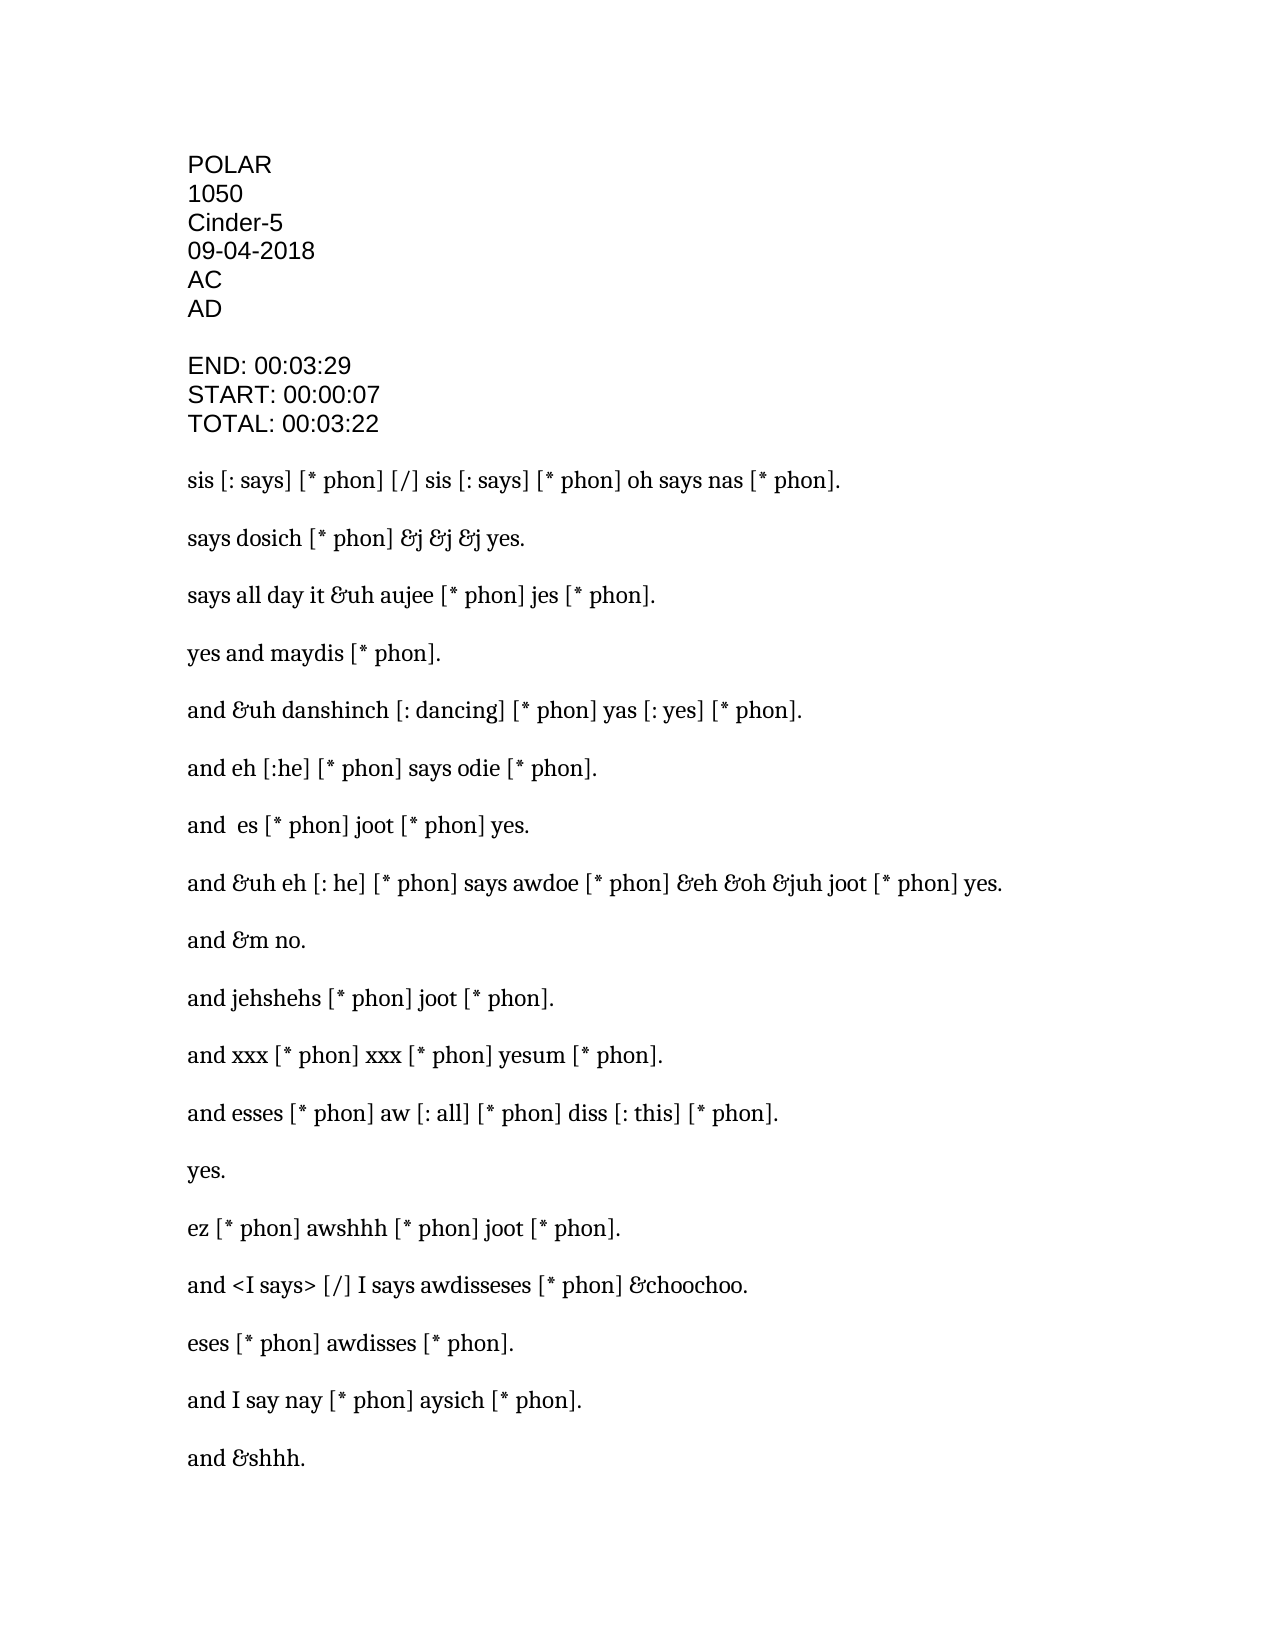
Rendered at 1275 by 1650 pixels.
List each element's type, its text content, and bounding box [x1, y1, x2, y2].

text and &uh danshinch [: dancing] [* phon] yas [: yes] [* phon]. [187, 696, 1087, 725]
text ez [* phon] awshhh [* phon] joot [* phon]. [187, 1214, 1087, 1242]
text and &shhh. [187, 1444, 1087, 1472]
text says all day it &uh aujee [* phon] jes [* phon]. [187, 581, 1087, 610]
text and I say nay [* phon] aysich [* phon]. [187, 1386, 1087, 1415]
text and es [* phon] joot [* phon] yes. [187, 811, 1087, 840]
text AC [187, 265, 1087, 294]
text yes. [187, 1156, 1087, 1185]
text eses [* phon] awdisses [* phon]. [187, 1329, 1087, 1357]
text yes and maydis [* phon]. [187, 639, 1087, 667]
text AD [187, 294, 1087, 322]
text END: 00:03:29 [187, 351, 1087, 380]
text TOTAL: 00:03:22 [187, 409, 1087, 437]
text 1050 [187, 179, 1087, 207]
text and <I says> [/] I says awdisseses [* phon] &choochoo. [187, 1271, 1087, 1300]
text START: 00:00:07 [187, 380, 1087, 409]
text and &uh eh [: he] [* phon] says awdoe [* phon] &eh &oh &juh joot [* phon] yes. [187, 869, 1087, 897]
text Cinder-5 [187, 207, 1087, 236]
text 09-04-2018 [187, 236, 1087, 265]
text and &m no. [187, 926, 1087, 955]
text and xxx [* phon] xxx [* phon] yesum [* phon]. [187, 1041, 1087, 1070]
text POLAR [187, 150, 1087, 179]
text says dosich [* phon] &j &j &j yes. [187, 524, 1087, 552]
text and jehshehs [* phon] joot [* phon]. [187, 984, 1087, 1012]
text and eh [:he] [* phon] says odie [* phon]. [187, 754, 1087, 782]
text and esses [* phon] aw [: all] [* phon] diss [: this] [* phon]. [187, 1099, 1087, 1127]
text sis [: says] [* phon] [/] sis [: says] [* phon] oh says nas [* phon]. [187, 466, 1087, 495]
